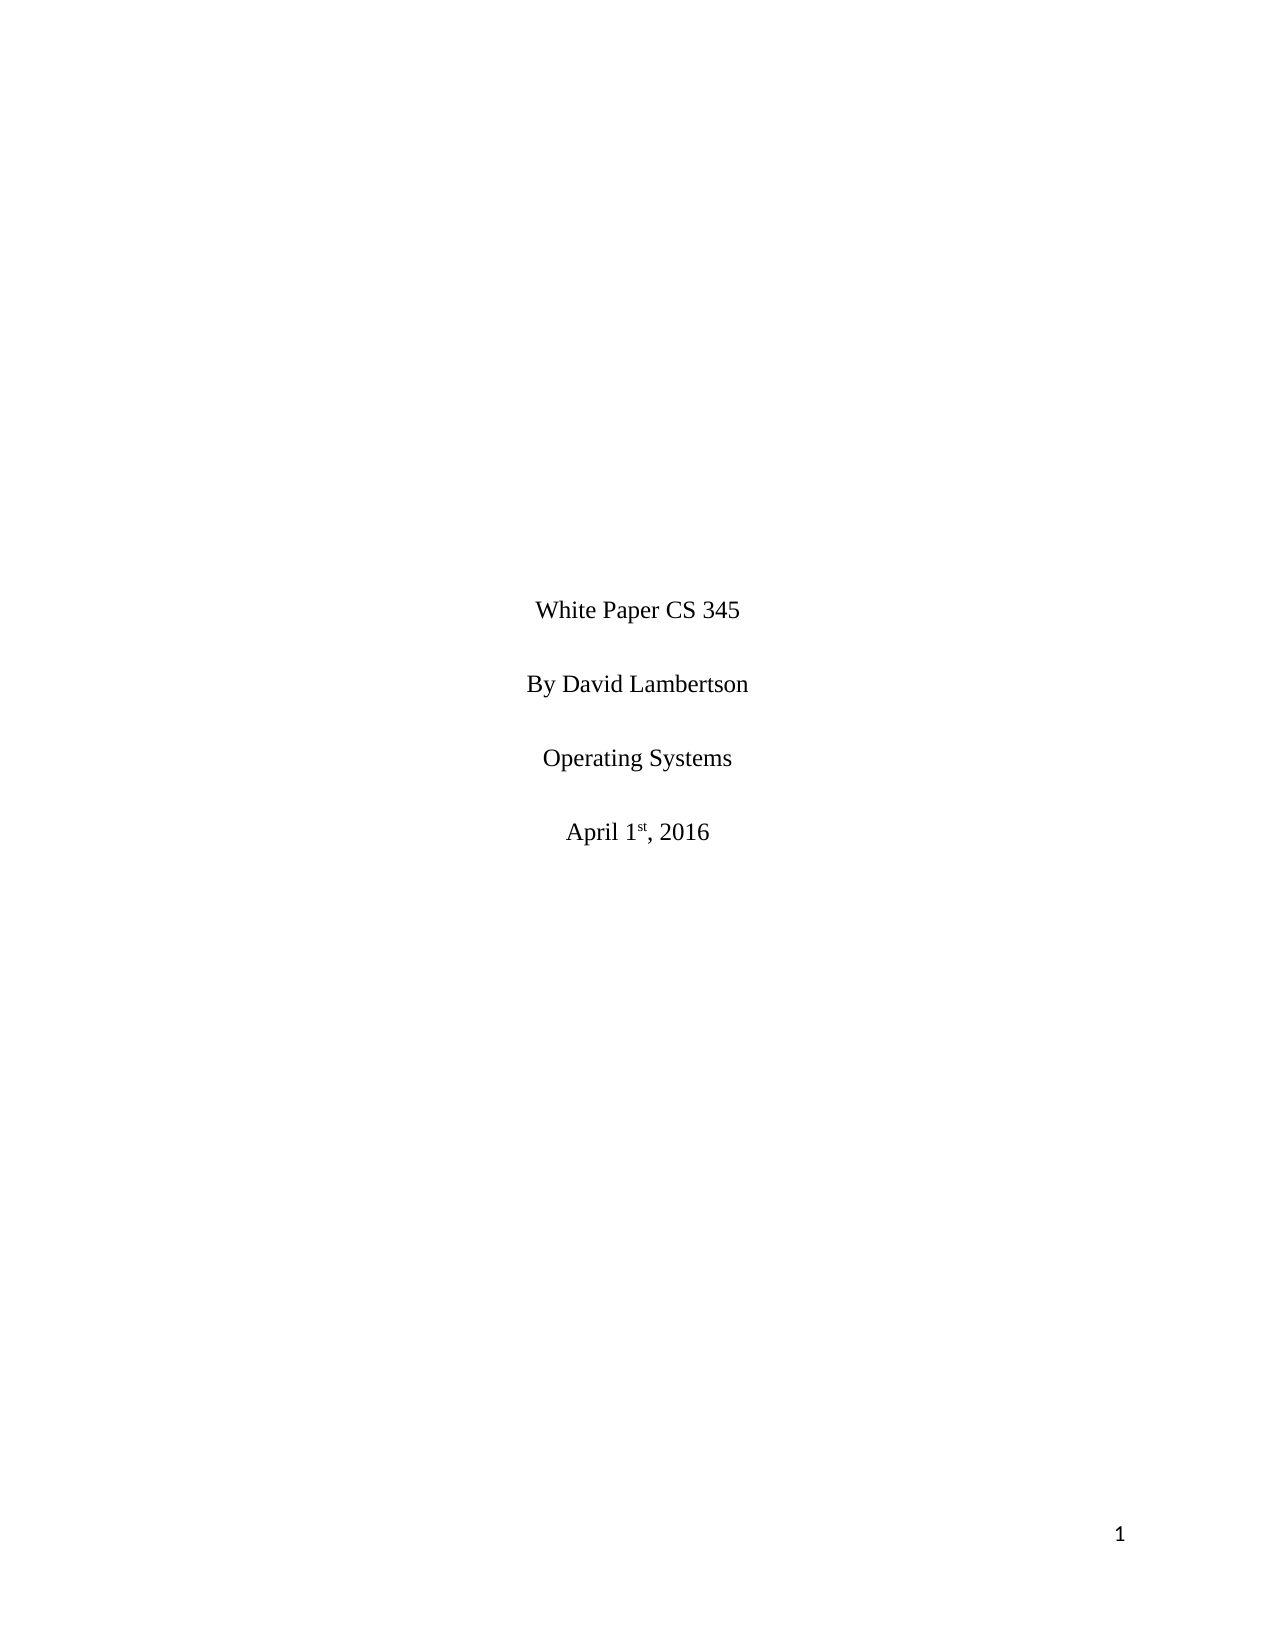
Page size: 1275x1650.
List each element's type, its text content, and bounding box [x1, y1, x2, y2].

text By David Lambertson [150, 669, 1125, 698]
text White Paper CS 345 [150, 595, 1125, 624]
text April 1st, 2016 [150, 817, 1125, 846]
text Operating Systems [150, 743, 1125, 772]
